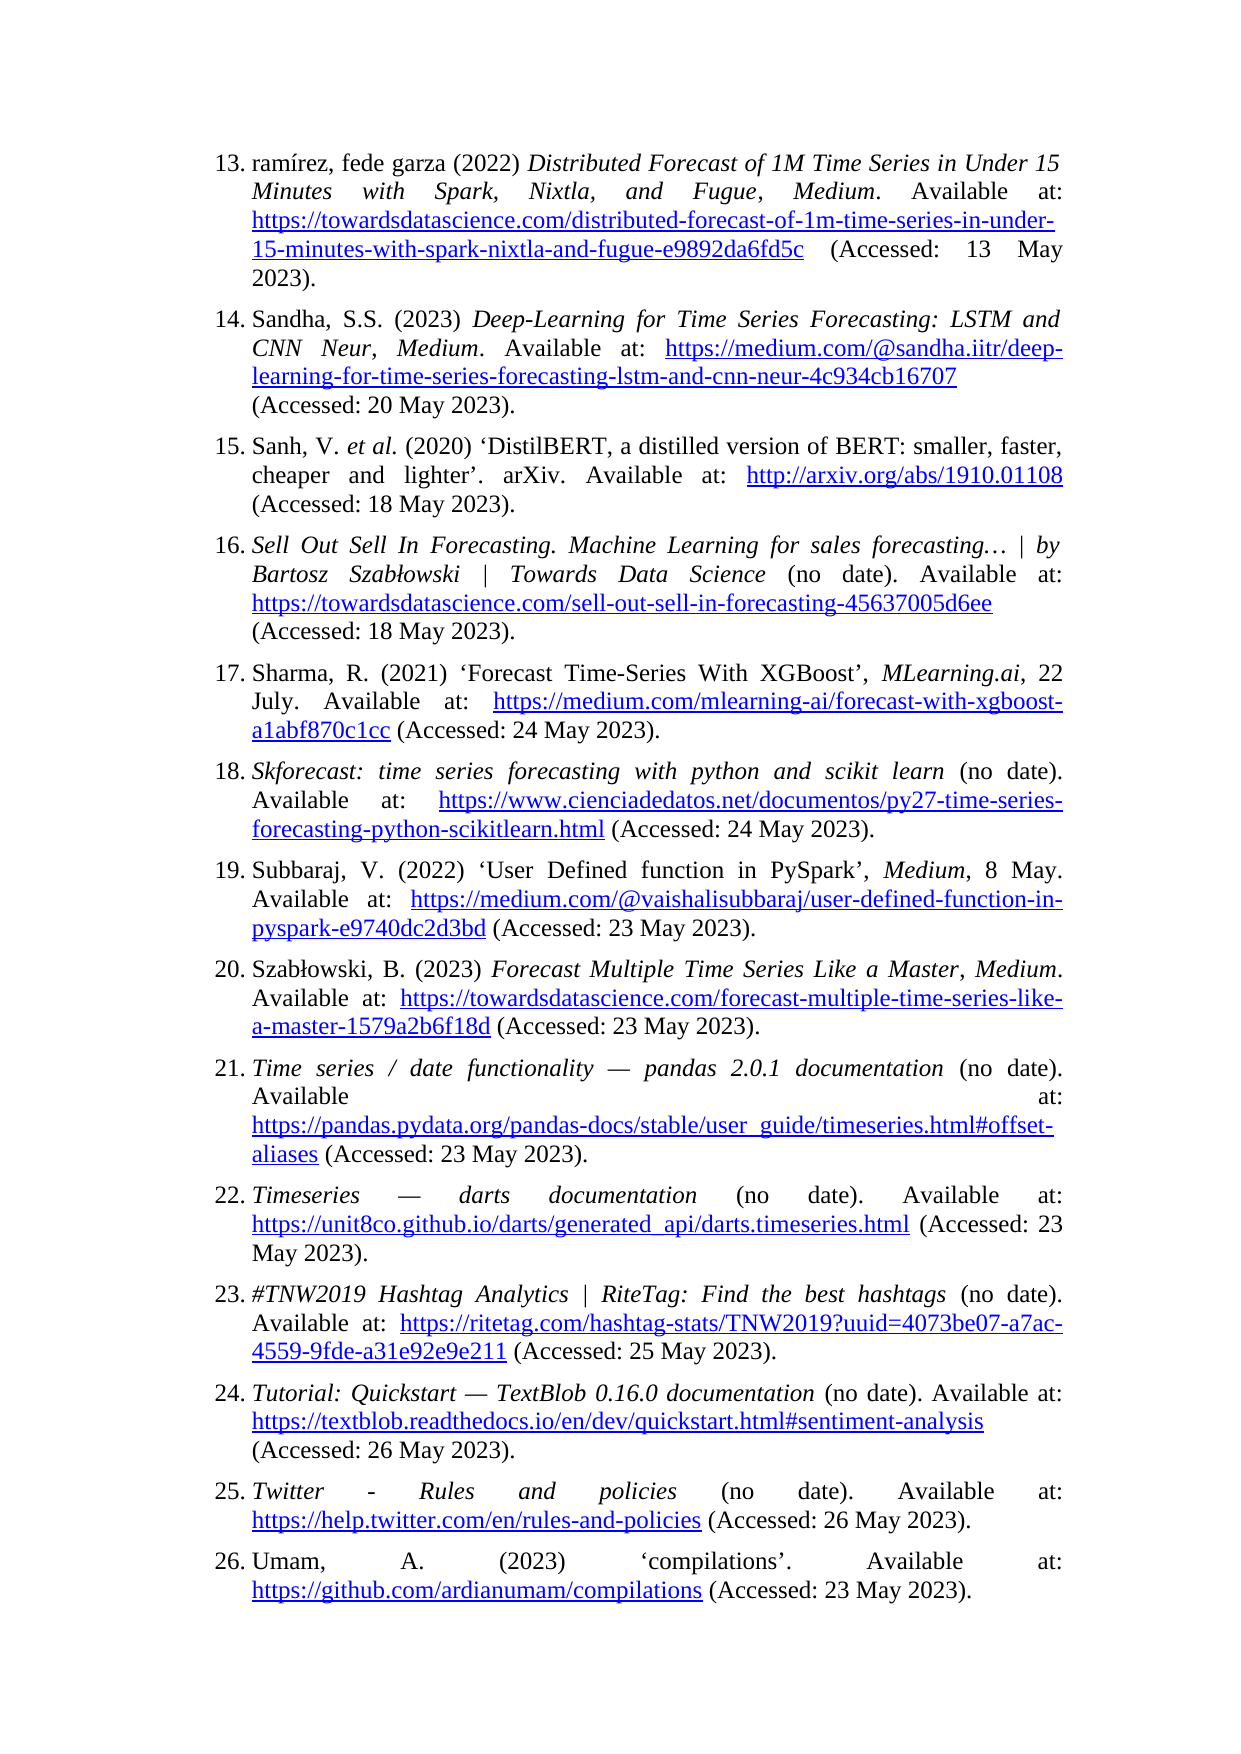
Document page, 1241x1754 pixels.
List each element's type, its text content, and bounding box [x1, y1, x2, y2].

list Umam, A. (2023) ‘compilations’. Available at: https://github.com/ardianumam/compilations (Accessed: 23 May 2023). [214, 1546, 1063, 1604]
list ramírez, fede garza (2022) Distributed Forecast of 1M Time Series in Under 15 Minutes with Spark, Nixtla, and Fugue, Medium. Available at: https://towardsdatascience.com/distributed-forecast-of-1m-time-series-in-under-15-minutes-with-spark-nixtla-and-fugue-e9892da6fd5c (Accessed: 13 May 2023). [214, 148, 1063, 291]
list Skforecast: time series forecasting with python and scikit learn (no date). Available at: https://www.cienciadedatos.net/documentos/py27-time-series-forecasting-python-scikitlearn.html (Accessed: 24 May 2023). [214, 756, 1063, 843]
list Timeseries — darts documentation (no date). Available at: https://unit8co.github.io/darts/generated_api/darts.timeseries.html (Accessed: 23 May 2023). [214, 1180, 1063, 1266]
list Tutorial: Quickstart — TextBlob 0.16.0 documentation (no date). Available at: https://textblob.readthedocs.io/en/dev/quickstart.html#sentiment-analysis (Accessed: 26 May 2023). [214, 1378, 1063, 1464]
list Sanh, V. et al. (2020) ‘DistilBERT, a distilled version of BERT: smaller, faster, cheaper and lighter’. arXiv. Available at: http://arxiv.org/abs/1910.01108 (Accessed: 18 May 2023). [214, 431, 1063, 518]
list Sharma, R. (2021) ‘Forecast Time-Series With XGBoost’, MLearning.ai, 22 July. Available at: https://medium.com/mlearning-ai/forecast-with-xgboost-a1abf870c1cc (Accessed: 24 May 2023). [214, 658, 1063, 744]
list Sandha, S.S. (2023) Deep-Learning for Time Series Forecasting: LSTM and CNN Neur, Medium. Available at: https://medium.com/@sandha.iitr/deep-learning-for-time-series-forecasting-lstm-and-cnn-neur-4c934cb16707 (Accessed: 20 May 2023). [214, 304, 1063, 419]
list Time series / date functionality — pandas 2.0.1 documentation (no date). Available at: https://pandas.pydata.org/pandas-docs/stable/user_guide/timeseries.html#offset-aliases (Accessed: 23 May 2023). [214, 1053, 1063, 1168]
list Sell Out Sell In Forecasting. Machine Learning for sales forecasting… | by Bartosz Szabłowski | Towards Data Science (no date). Available at: https://towardsdatascience.com/sell-out-sell-in-forecasting-45637005d6ee (Accessed: 18 May 2023). [214, 530, 1063, 645]
list Szabłowski, B. (2023) Forecast Multiple Time Series Like a Master, Medium. Available at: https://towardsdatascience.com/forecast-multiple-time-series-like-a-master-1579a2b6f18d (Accessed: 23 May 2023). [214, 954, 1063, 1040]
list #TNW2019 Hashtag Analytics | RiteTag: Find the best hashtags (no date). Available at: https://ritetag.com/hashtag-stats/TNW2019?uuid=4073be07-a7ac-4559-9fde-a31e92e9e211 (Accessed: 25 May 2023). [214, 1279, 1063, 1365]
list Twitter - Rules and policies (no date). Available at: https://help.twitter.com/en/rules-and-policies (Accessed: 26 May 2023). [214, 1476, 1063, 1534]
list Subbaraj, V. (2022) ‘User Defined function in PySpark’, Medium, 8 May. Available at: https://medium.com/@vaishalisubbaraj/user-defined-function-in-pyspark-e9740dc2d3bd (Accessed: 23 May 2023). [214, 855, 1063, 941]
